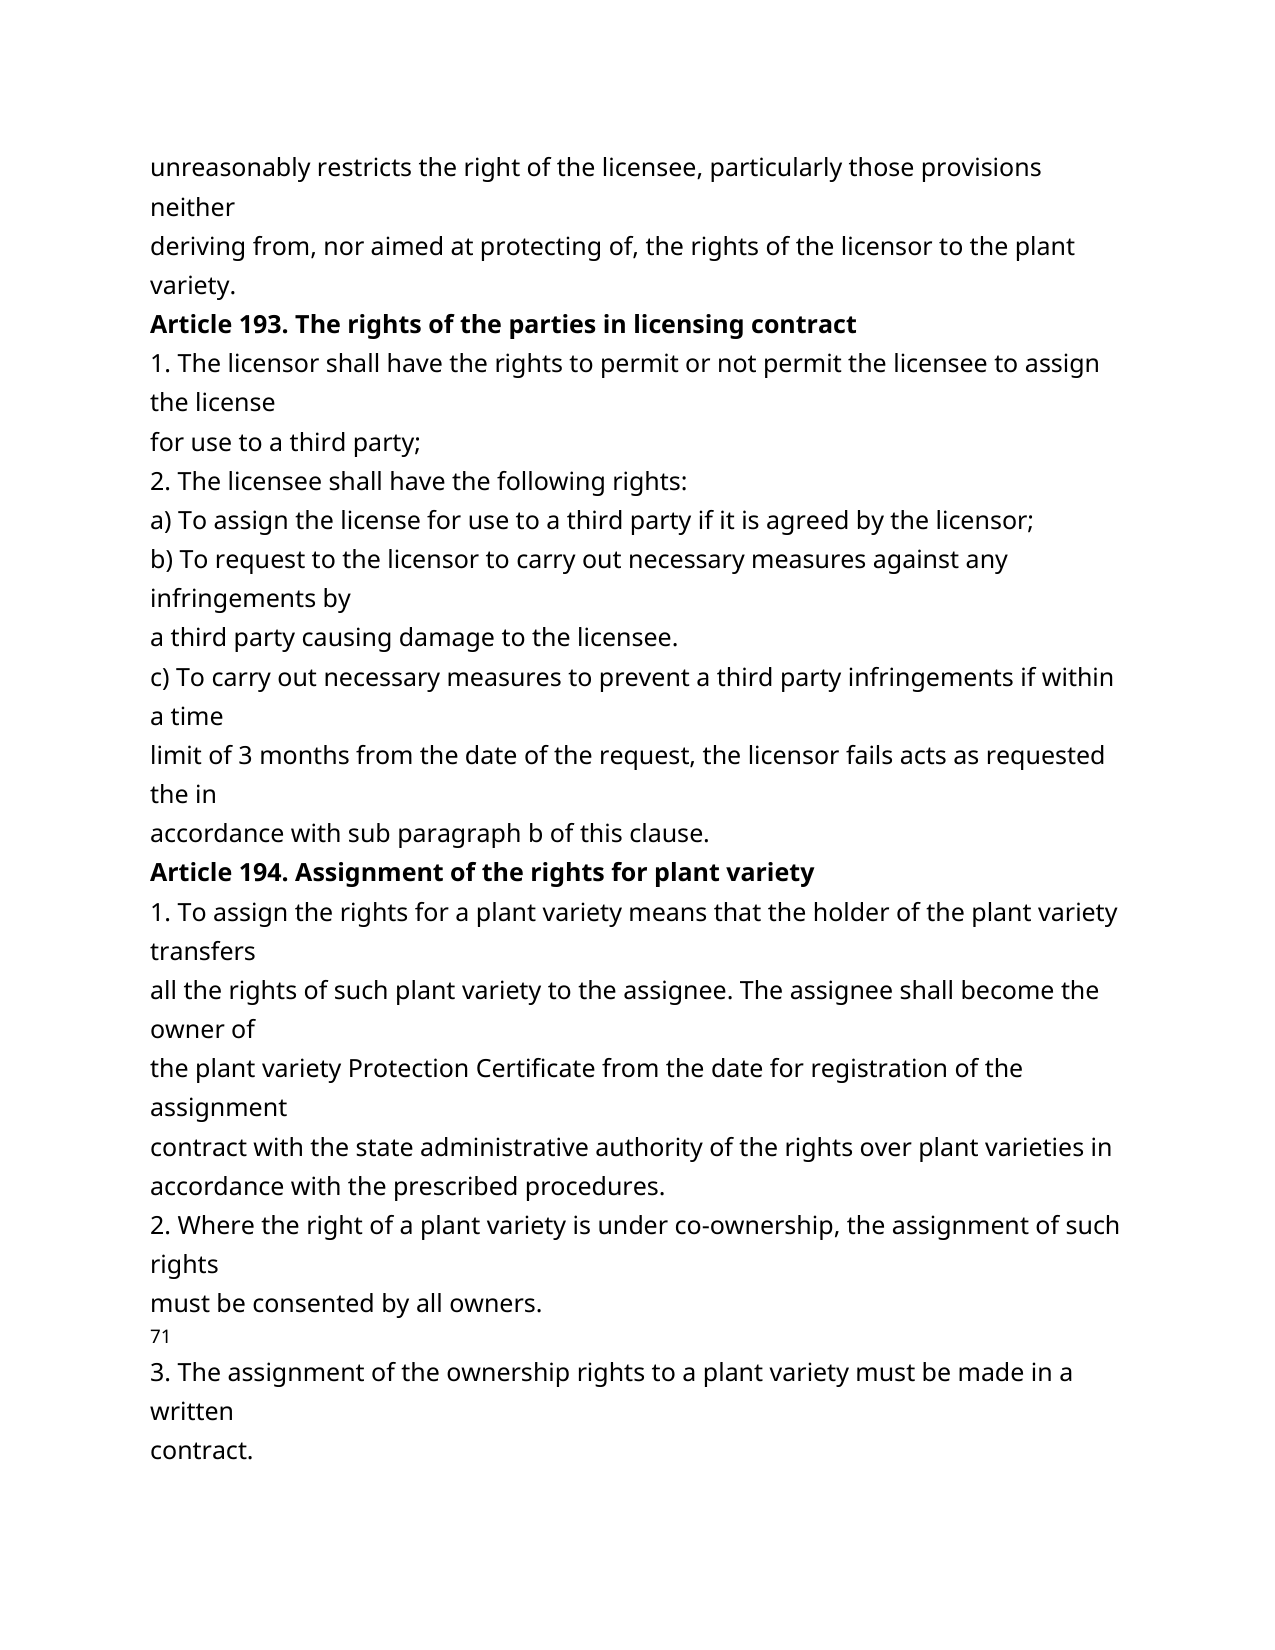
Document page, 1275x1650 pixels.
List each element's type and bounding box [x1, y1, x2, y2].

text [150, 150, 1125, 1467]
